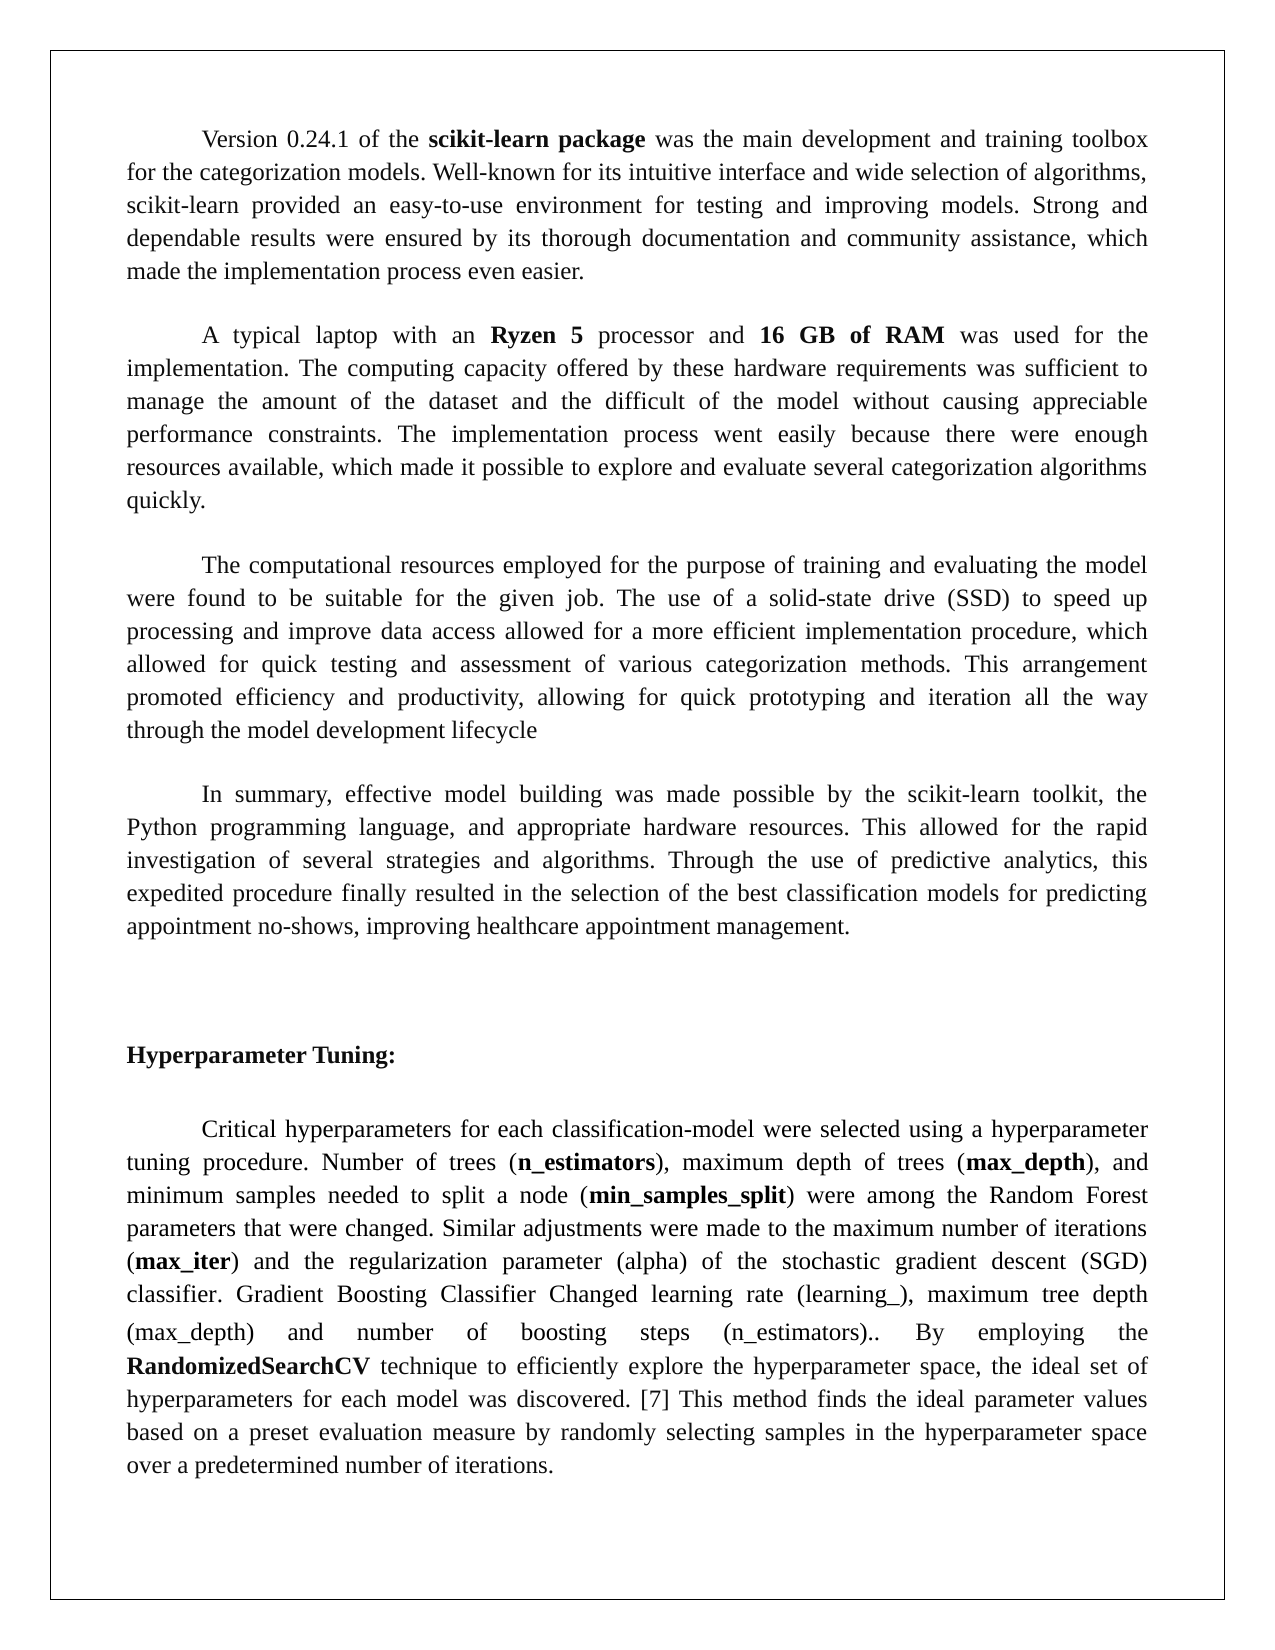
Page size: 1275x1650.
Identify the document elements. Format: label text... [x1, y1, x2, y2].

text Version 0.24.1 of the scikit-learn package was the main development and training toolbox for the categorization models. Well-known for its intuitive interface and wide selection of algorithms, scikit-learn provided an easy-to-use environment for testing and improving models. Strong and dependable results were ensured by its thorough documentation and community assistance, which made the implementation process even easier. [126, 124, 1149, 285]
text Hyperparameter Tuning: [126, 1040, 1149, 1068]
text In summary, effective model building was made possible by the scikit-learn toolkit, the Python programming language, and appropriate hardware resources. This allowed for the rapid investigation of several strategies and algorithms. Through the use of predictive analytics, this expedited procedure finally resulted in the selection of the best classification models for predicting appointment no-shows, improving healthcare appointment management. [126, 779, 1149, 940]
text The computational resources employed for the purpose of training and evaluating the model were found to be suitable for the given job. The use of a solid-state drive (SSD) to speed up processing and improve data access allowed for a more efficient implementation procedure, which allowed for quick testing and assessment of various categorization methods. This arrangement promoted efficiency and productivity, allowing for quick prototyping and iteration all the way through the model development lifecycle [126, 550, 1149, 744]
text Critical hyperparameters for each classification-model were selected using a hyperparameter tuning procedure. Number of trees (n_estimators), maximum depth of trees (max_depth), and minimum samples needed to split a node (min_samples_split) were among the Random Forest parameters that were changed. Similar adjustments were made to the maximum number of iterations (max_iter) and the regularization parameter (alpha) of the stochastic gradient descent (SGD) classifier. Gradient Boosting Classifier Changed learning rate (learning_), maximum tree depth (max_depth) and number of boosting steps (n_estimators).. By employing the RandomizedSearchCV technique to efficiently explore the hyperparameter space, the ideal set of hyperparameters for each model was discovered. [7] This method finds the ideal parameter values based on a preset evaluation measure by randomly selecting samples in the hyperparameter space over a predetermined number of iterations. [126, 1114, 1149, 1479]
text A typical laptop with an Ryzen 5 processor and 16 GB of RAM was used for the implementation. The computing capacity offered by these hardware requirements was sufficient to manage the amount of the dataset and the difficult of the model without causing appreciable performance constraints. The implementation process went easily because there were enough resources available, which made it possible to explore and evaluate several categorization algorithms quickly. [126, 320, 1149, 514]
